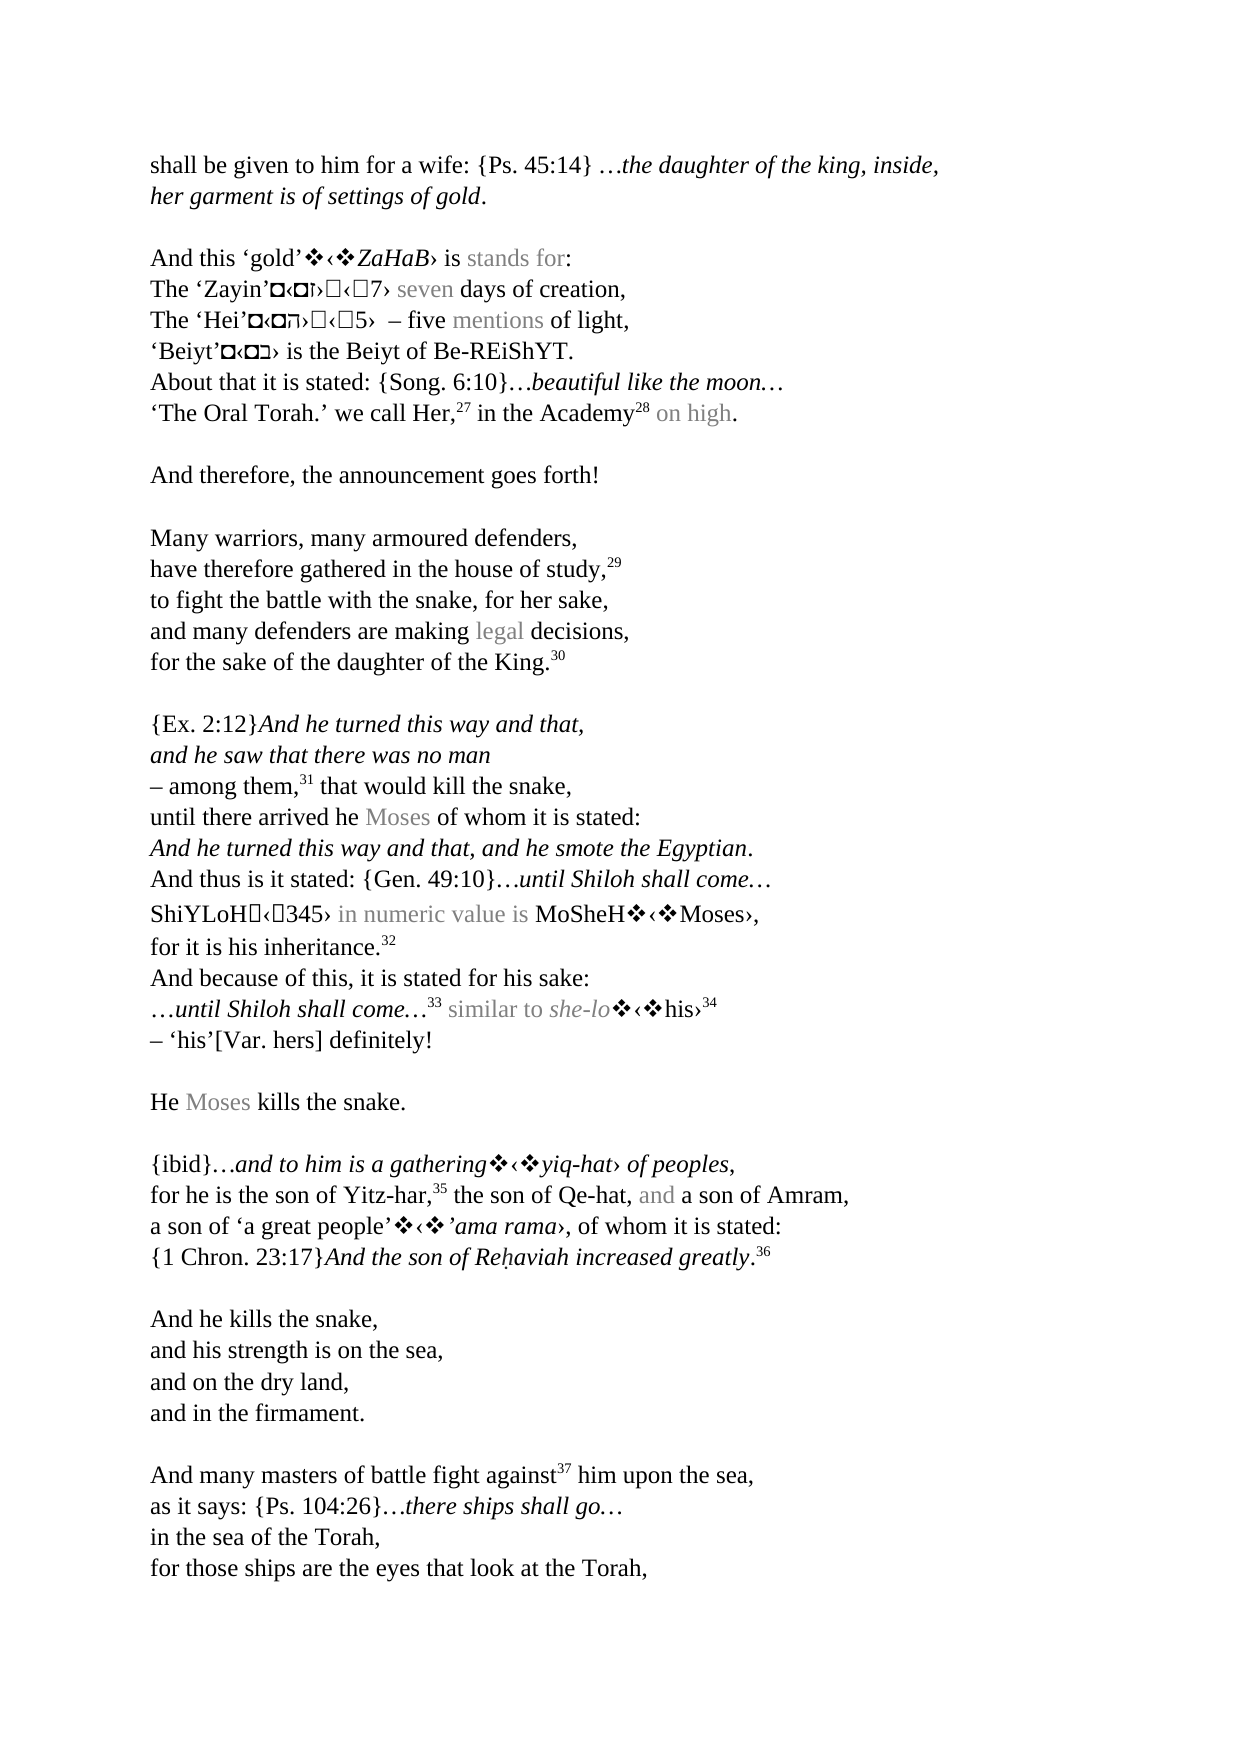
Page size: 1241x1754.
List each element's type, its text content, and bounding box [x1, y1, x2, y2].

text Many warriors, many armoured defenders, have therefore gathered in the house of study, to fight the battle with the snake, for her sake, and many defenders are making legal decisions, for the sake of the daughter of the King. [150, 523, 1090, 676]
text He Moses kills the snake. [150, 1087, 1090, 1116]
text And therefore, the announcement goes forth! [150, 461, 1090, 489]
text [150, 1460, 1090, 1582]
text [150, 150, 1090, 210]
text {ibid}…and to him is a gathering‹yiq-hat› of peoples, for he is the son of Yitz-har, the son of Qe-hat, and a son of Amram, a son of ‘a great people’‹ʼama rama›, of whom it is stated: {1 Chron. 23:17}And the son of Reḥaviah increased greatly. [150, 1149, 1090, 1271]
text And he kills the snake, and his strength is on the sea, and on the dry land, and in the firmament. [150, 1304, 1090, 1426]
text And this ‘gold’‹ZaHaB› is stands for: The ‘Zayin’◘‹◘ז›‹7› seven days of creation, The ‘Hei’◘‹◘ה›‹5› – five mentions of light, ‘Beiyt’◘‹◘ב› is the Beiyt of Be-REiShYT. About that it is stated: {Song. 6:10}…beautiful like the moon… ‘The Oral Torah.’ we call Her, in the Academy on high. [150, 243, 1090, 427]
text {Ex. 2:12}And he turned this way and that, and he saw that there was no man – among them, that would kill the snake, until there arrived he Moses of whom it is stated: And he turned this way and that, and he smote the Egyptian. And thus is it stated: {Gen. 49:10}…until Shiloh shall come… ShiYLoH‹345› in numeric value is MoSheH‹Moses›, for it is his inheritance. And because of this, it is stated for his sake: …until Shiloh shall come… similar to she-lo‹his› – ‘his’[Var. hers] definitely! [150, 709, 1090, 1054]
